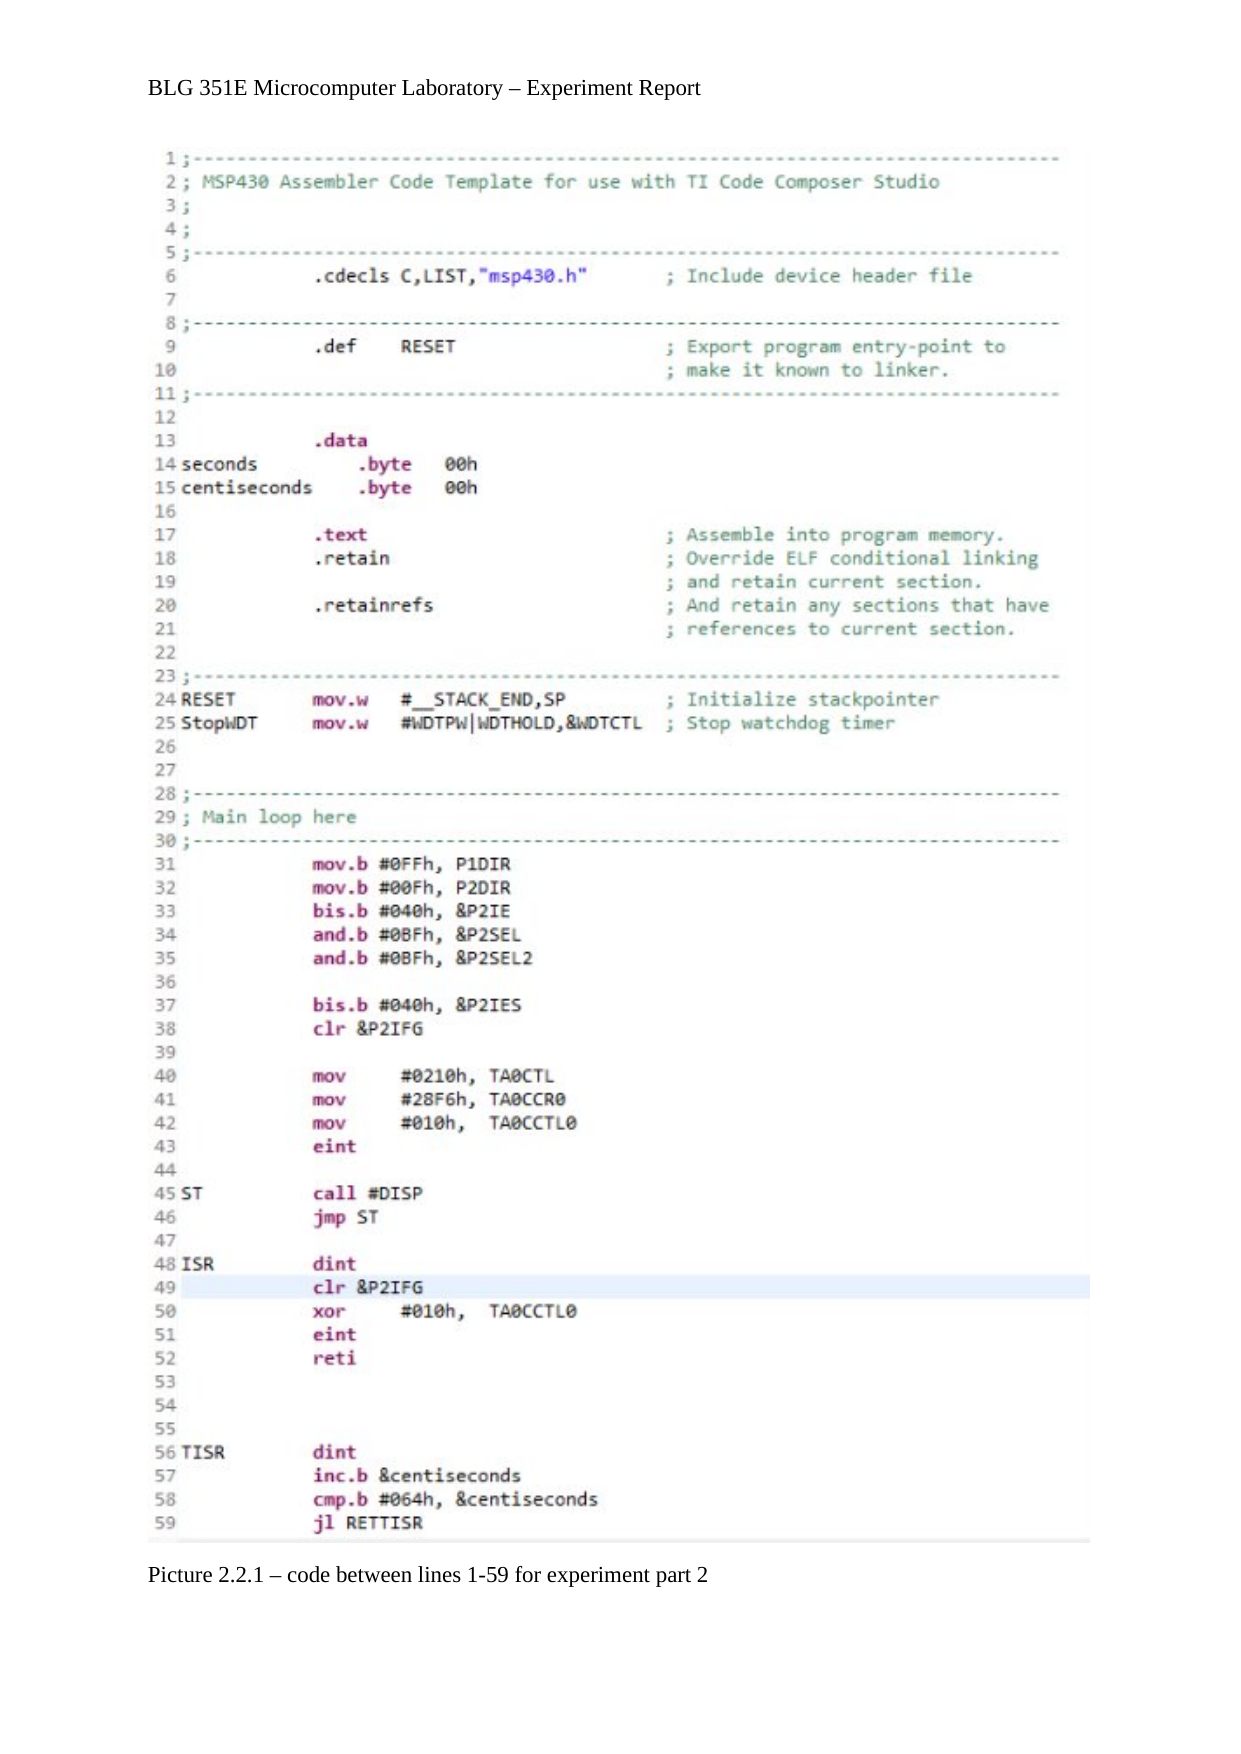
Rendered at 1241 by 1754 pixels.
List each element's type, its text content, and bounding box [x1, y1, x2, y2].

picture [147, 147, 1091, 1543]
text Picture 2.2.1 – code between lines 1-59 for experiment part 2 [148, 1561, 1093, 1588]
